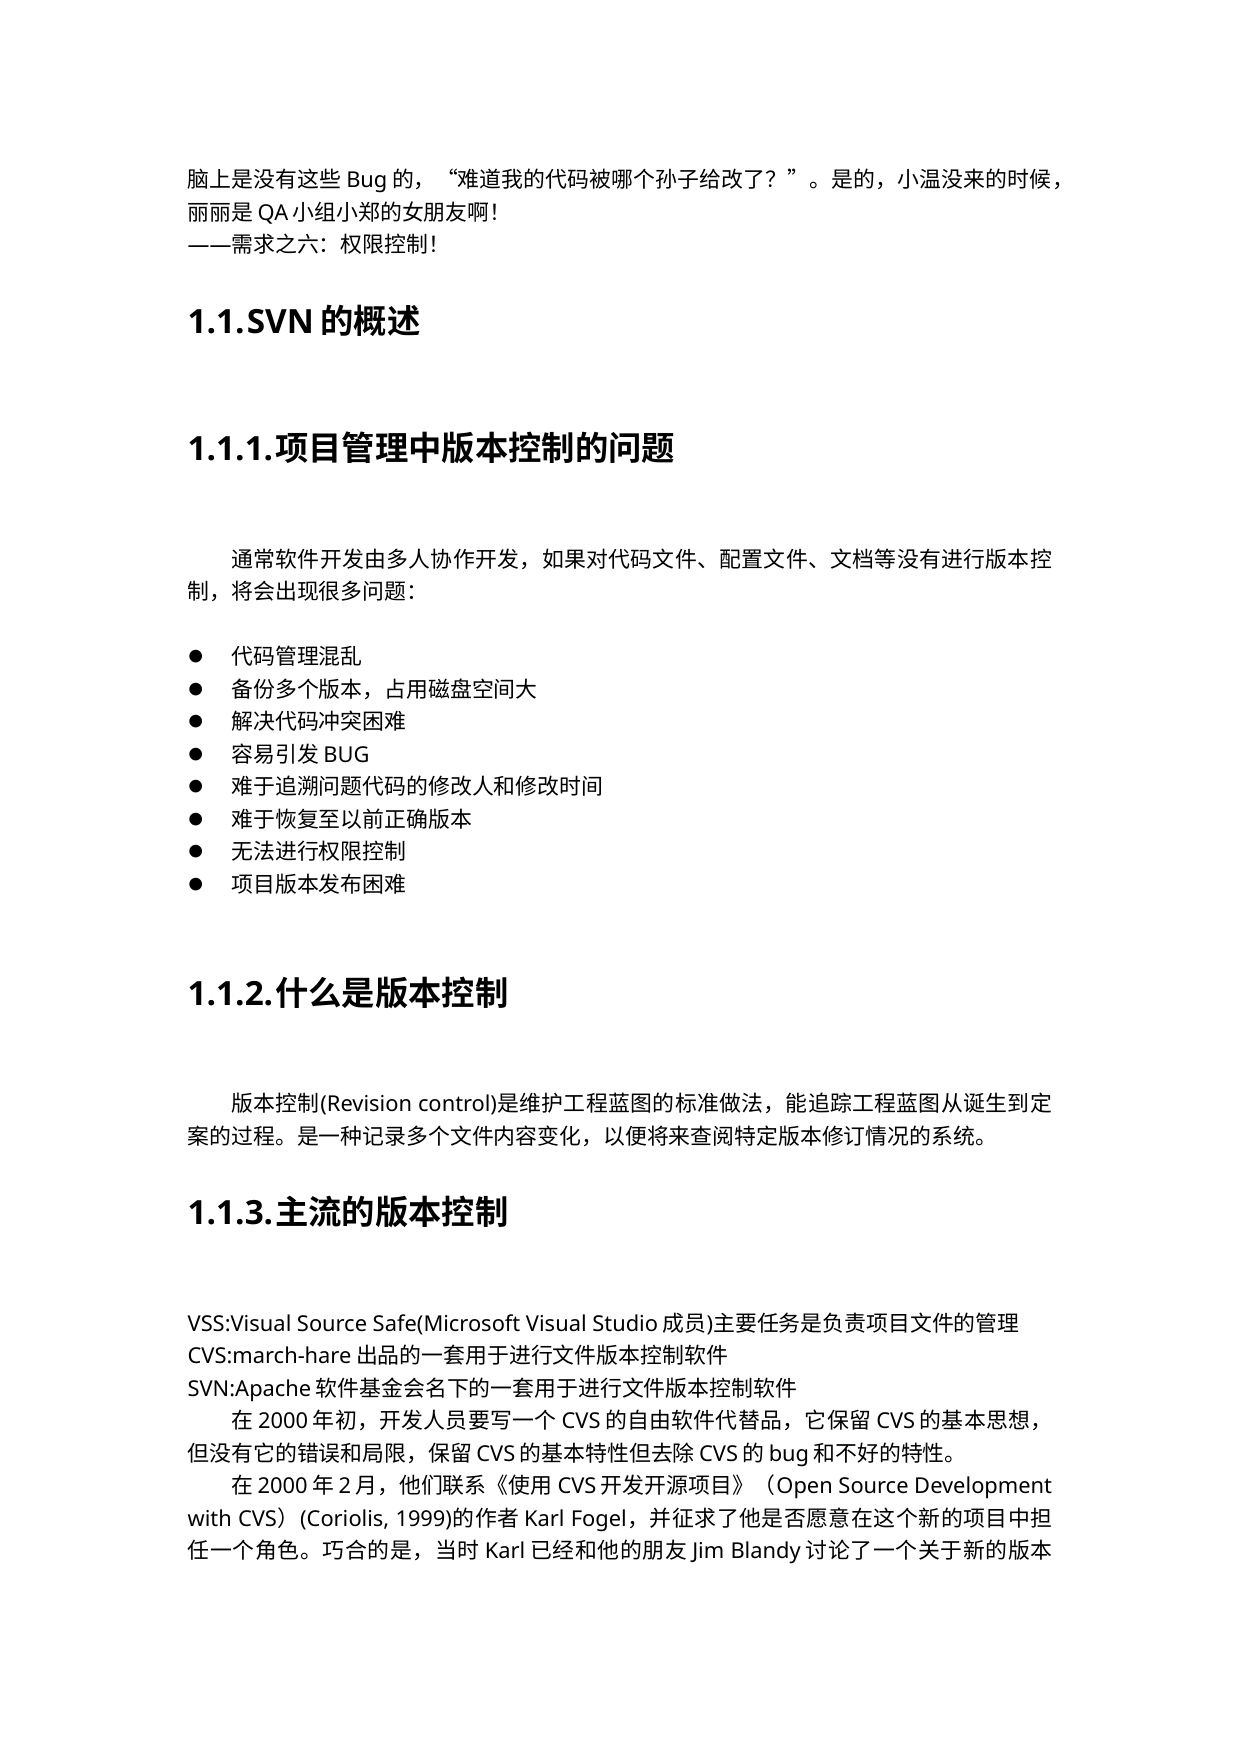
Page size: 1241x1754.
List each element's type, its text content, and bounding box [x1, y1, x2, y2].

text 通常软件开发由多人协作开发，如果对代码文件、配置文件、文档等没有进行版本控制，将会出现很多问题： [187, 541, 1053, 606]
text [187, 1468, 1053, 1565]
text CVS:march-hare出品的一套用于进行文件版本控制软件 [187, 1338, 1053, 1370]
list 容易引发BUG [187, 736, 1053, 769]
subtitle 什么是版本控制 [187, 958, 1053, 1023]
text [187, 162, 1053, 227]
text ——需求之六：权限控制！ [187, 227, 1053, 259]
subtitle 主流的版本控制 [187, 1178, 1053, 1243]
subtitle SVN的概述 [187, 287, 1053, 352]
list 难于追溯问题代码的修改人和修改时间 [187, 769, 1053, 801]
list 代码管理混乱 [187, 639, 1053, 671]
text 在2000年初，开发人员要写一个CVS的自由软件代替品，它保留CVS的基本思想，但没有它的错误和局限，保留CVS的基本特性但去除CVS的bug和不好的特性。 [187, 1403, 1053, 1468]
text SVN:Apache软件基金会名下的一套用于进行文件版本控制软件 [187, 1370, 1053, 1403]
list 难于恢复至以前正确版本 [187, 801, 1053, 834]
subtitle 项目管理中版本控制的问题 [187, 414, 1053, 479]
list 解决代码冲突困难 [187, 704, 1053, 736]
list 无法进行权限控制 [187, 834, 1053, 866]
list 项目版本发布困难 [187, 866, 1053, 899]
text VSS:Visual Source Safe(Microsoft Visual Studio成员)主要任务是负责项目文件的管理 [187, 1305, 1053, 1338]
text 版本控制(Revision control)是维护工程蓝图的标准做法，能追踪工程蓝图从诞生到定案的过程。是一种记录多个文件内容变化，以便将来查阅特定版本修订情况的系统。 [187, 1086, 1053, 1151]
list 备份多个版本，占用磁盘空间大 [187, 671, 1053, 704]
